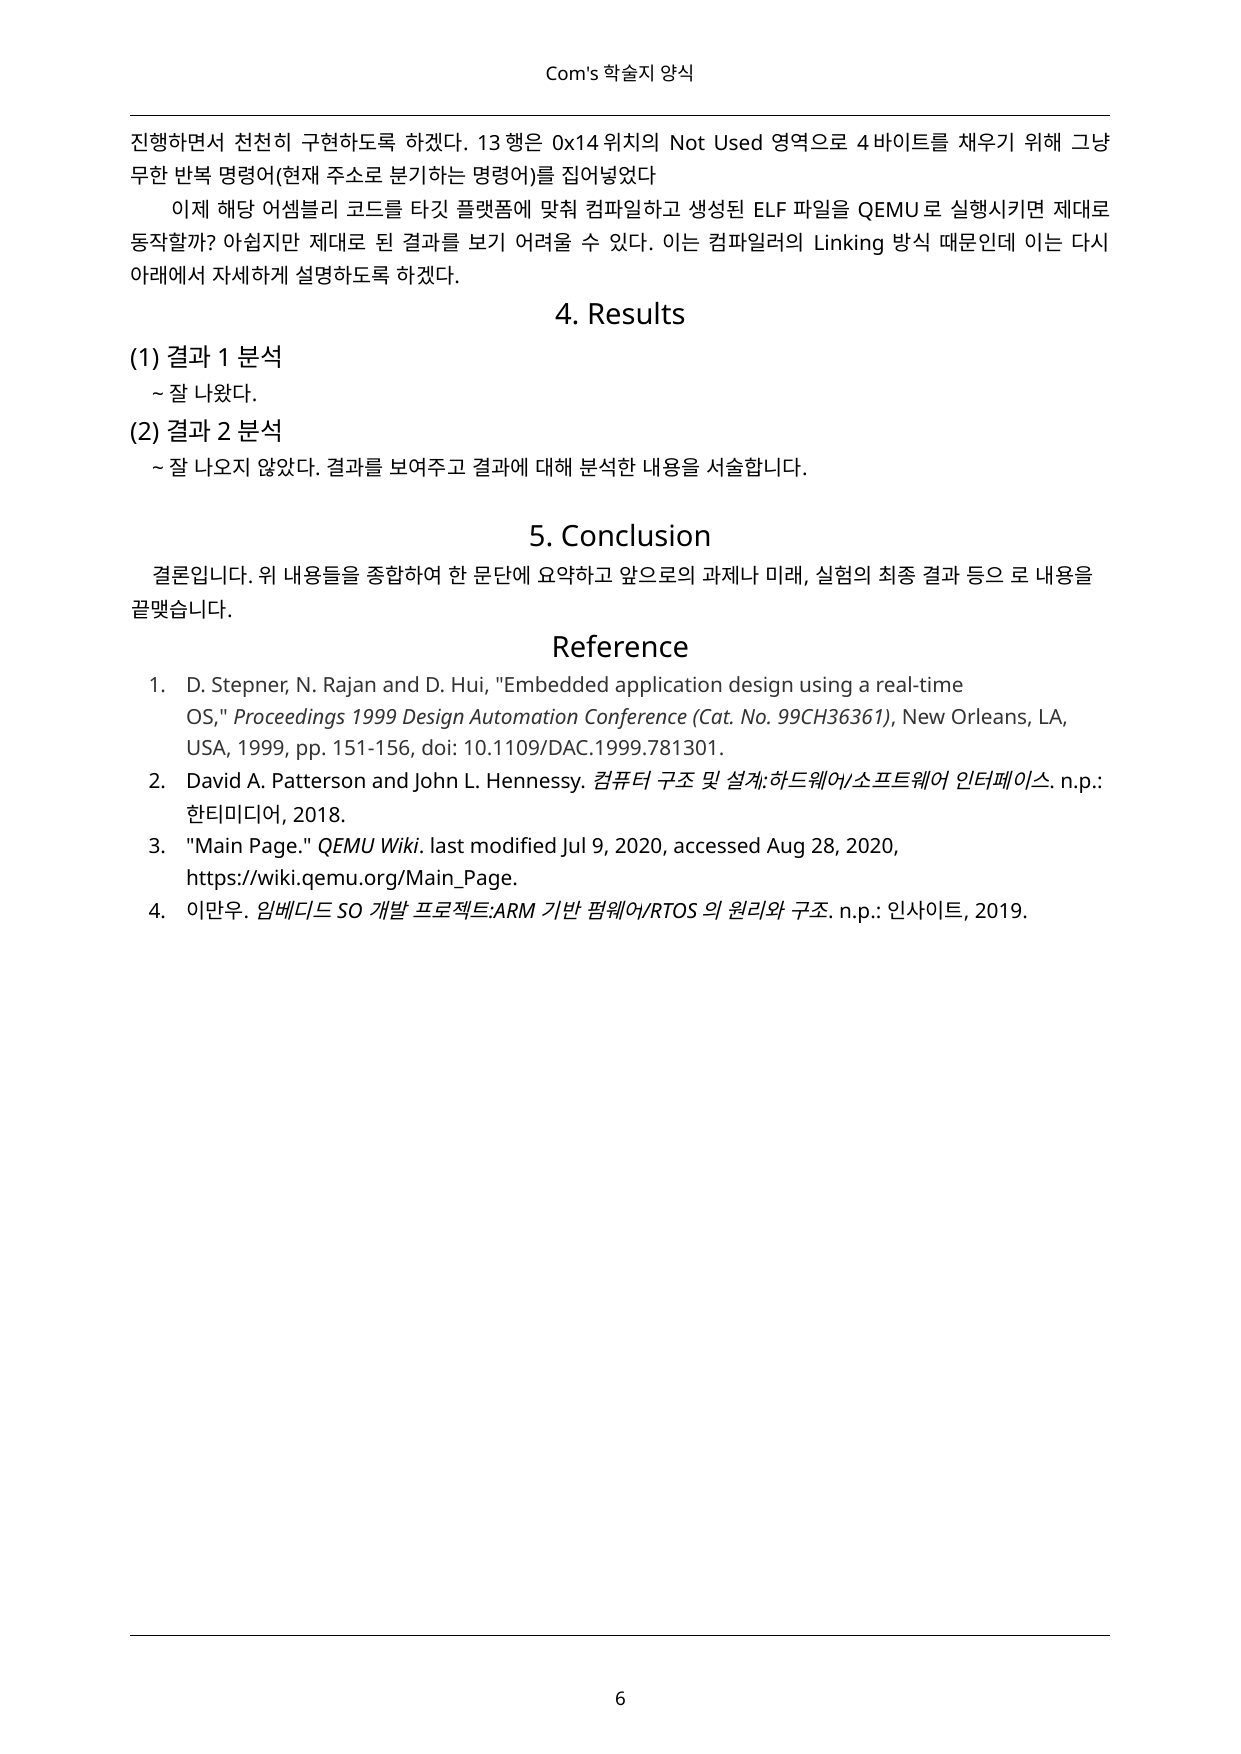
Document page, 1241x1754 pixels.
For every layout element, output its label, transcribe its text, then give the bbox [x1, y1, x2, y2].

text ~ 잘 나오지 않았다. 결과를 보여주고 결과에 대해 분석한 내용을 서술합니다. [131, 451, 1110, 513]
text Reference [130, 627, 1110, 666]
list David A. Patterson and John L. Hennessy. 컴퓨터 구조 및 설계:하드웨어/소프트웨어 인터페이스. n.p.: 한티미디어, 2018. [148, 765, 1110, 828]
text ~ 잘 나왔다. [131, 377, 1110, 408]
text (1) 결과1 분석 [130, 337, 1110, 373]
text 이제 해당 어셈블리 코드를 타깃 플랫폼에 맞춰 컴파일하고 생성된 ELF 파일을 QEMU로 실행시키면 제대로 동작할까? 아쉽지만 제대로 된 결과를 보기 어려울 수 있다. 이는 컴파일러의 Linking 방식 때문인데 이는 다시 아래에서 자세하게 설명하도록 하겠다. [130, 193, 1110, 290]
list D. Stepner, N. Rajan and D. Hui, "Embedded application design using a real-time OS," Proceedings 1999 Design Automation Conference (Cat. No. 99CH36361), New Orleans, LA, USA, 1999, pp. 151-156, doi: 10.1109/DAC.1999.781301. [148, 671, 1110, 762]
list 이만우. 임베디드 SO 개발 프로젝트:ARM 기반 펌웨어/RTOS의 원리와 구조. n.p.: 인사이트, 2019. [148, 894, 1110, 925]
text 5. Conclusion [130, 516, 1110, 555]
list "Main Page." QEMU Wiki. last modified Jul 9, 2020, accessed Aug 28, 2020, https://wiki.qemu.org/Main_Page. [148, 832, 1110, 891]
text 결론입니다. 위 내용들을 종합하여 한 문단에 요약하고 앞으로의 과제나 미래, 실험의 최종 결과 등으 로 내용을 끝맺습니다. [131, 560, 1110, 623]
text (2) 결과2 분석 [130, 411, 1110, 447]
text 4. Results [130, 293, 1110, 333]
